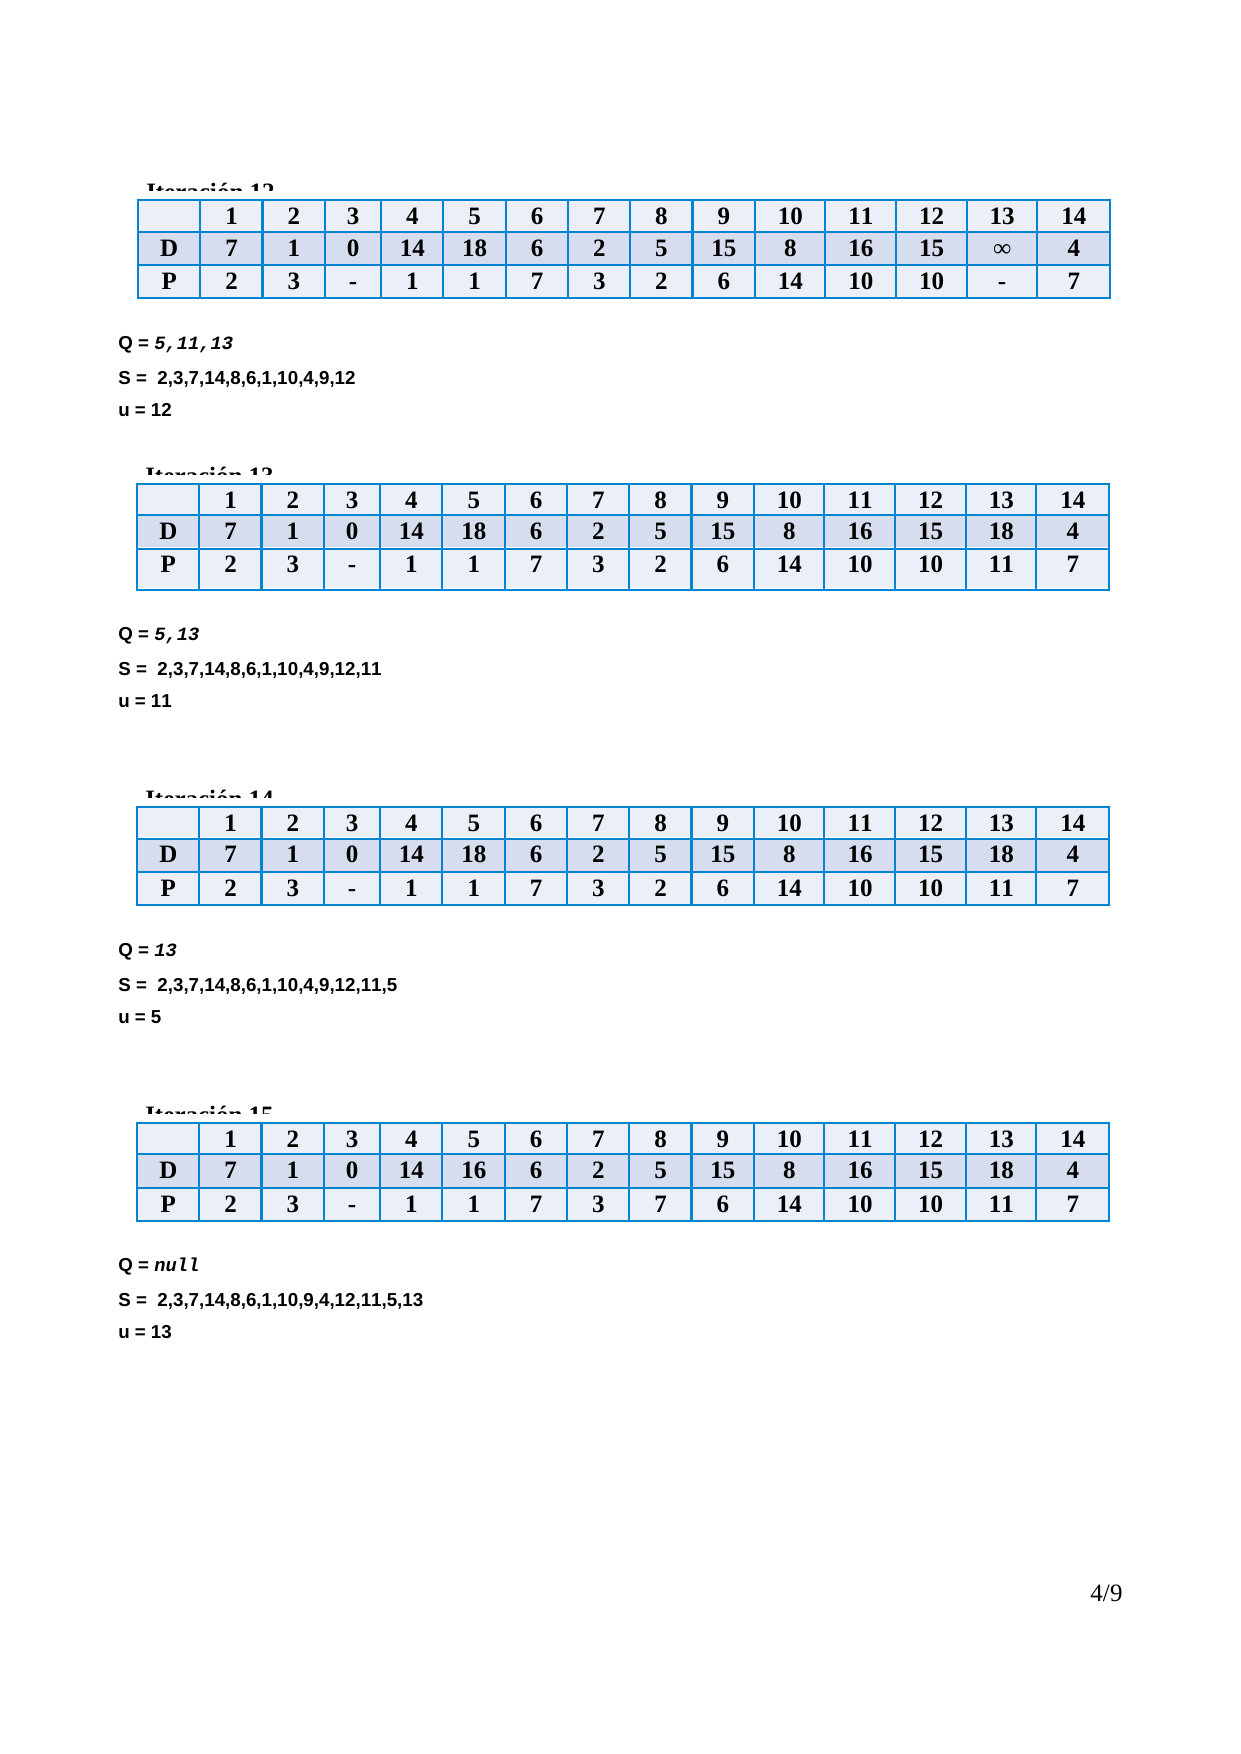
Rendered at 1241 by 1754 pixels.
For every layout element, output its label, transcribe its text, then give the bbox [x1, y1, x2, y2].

text u = 5 [118, 1006, 1122, 1027]
table_cell 4 [1037, 516, 1108, 547]
table_cell P [138, 873, 198, 904]
table_cell 1 [201, 201, 261, 231]
table_cell 3 [568, 550, 628, 588]
table_cell 3 [569, 266, 629, 297]
table_cell 10 [896, 550, 965, 588]
table_cell 3 [263, 873, 323, 904]
table_cell 7 [506, 873, 566, 904]
table_cell 14 [381, 516, 441, 547]
table_cell 3 [568, 1189, 628, 1220]
table_cell 7 [630, 1189, 690, 1220]
table_cell 1 [444, 266, 505, 297]
table_cell 2 [201, 266, 261, 297]
table_cell 7 [1037, 550, 1108, 588]
table_cell 5 [630, 1155, 690, 1187]
text S = 2,3,7,14,8,6,1,10,4,9,12,11,5 [118, 973, 1122, 995]
table_cell D [138, 840, 198, 871]
table_cell 14 [382, 233, 442, 264]
table_cell 11 [825, 485, 894, 514]
table_cell 1 [381, 550, 441, 588]
table_cell 18 [967, 1155, 1035, 1187]
table_cell 2 [263, 1124, 323, 1153]
table_cell 11 [825, 1124, 894, 1153]
table_cell D [139, 233, 199, 264]
table_cell 10 [825, 873, 894, 904]
table_cell 2 [200, 550, 260, 588]
table_cell 8 [756, 233, 824, 264]
table_cell 16 [825, 1155, 894, 1187]
table_cell 7 [200, 516, 260, 547]
table_cell P [139, 266, 199, 297]
table_cell 14 [381, 1155, 441, 1187]
table_cell 5 [444, 201, 505, 231]
table_cell 15 [693, 516, 753, 547]
table_cell 15 [694, 233, 754, 264]
table_cell P [138, 550, 198, 588]
table_cell 5 [630, 840, 690, 871]
table_cell 13 [967, 808, 1035, 837]
table_cell 8 [630, 485, 690, 514]
table_cell 1 [263, 516, 323, 547]
table_cell 8 [630, 1124, 690, 1153]
table_cell 7 [568, 808, 628, 837]
table_cell 6 [506, 808, 566, 837]
table_cell 1 [443, 1189, 504, 1220]
table_cell 15 [896, 516, 965, 547]
table_cell - [325, 1189, 379, 1220]
table_cell 14 [755, 1189, 823, 1220]
table_cell 6 [693, 550, 753, 588]
table_cell - [325, 873, 379, 904]
table_cell 1 [443, 873, 504, 904]
table_header Iteración 13 [137, 453, 1109, 483]
table_header Iteración 12 [138, 169, 1110, 199]
table_cell 1 [264, 233, 324, 264]
text Q = 5,13 [118, 623, 1122, 646]
table_cell 6 [506, 840, 566, 871]
table_cell D [138, 516, 198, 547]
table_cell 7 [569, 201, 629, 231]
table_cell 10 [755, 808, 823, 837]
table_cell 8 [755, 1155, 823, 1187]
table_cell 2 [630, 873, 690, 904]
table_cell 12 [896, 808, 965, 837]
table_cell - [968, 266, 1036, 297]
table_cell 4 [381, 808, 441, 837]
table_cell 6 [506, 1155, 566, 1187]
table_cell 7 [1037, 873, 1108, 904]
table_cell 6 [507, 201, 567, 231]
table_cell 4 [381, 485, 441, 514]
table_cell 3 [325, 1124, 379, 1153]
table_cell 16 [826, 233, 895, 264]
text Q = null [118, 1254, 1122, 1277]
table_cell [138, 1124, 198, 1153]
table_cell D [138, 1155, 198, 1187]
table_cell 14 [1038, 201, 1109, 231]
table_cell 7 [201, 233, 261, 264]
text Q = 5,11,13 [118, 332, 1122, 355]
table_cell 8 [630, 808, 690, 837]
table_cell 10 [896, 873, 965, 904]
table_cell 8 [755, 840, 823, 871]
table_cell 7 [1038, 266, 1109, 297]
table_cell 14 [755, 873, 823, 904]
table_cell 14 [755, 550, 823, 588]
table_cell 2 [200, 873, 260, 904]
table_cell 10 [896, 1189, 965, 1220]
table_cell 1 [263, 840, 323, 871]
table_cell 16 [443, 1155, 504, 1187]
table_cell [139, 201, 199, 231]
table_cell 18 [443, 840, 504, 871]
table_cell 6 [506, 516, 566, 547]
table_cell 7 [506, 550, 566, 588]
table_cell 7 [200, 840, 260, 871]
table_cell 14 [1037, 808, 1108, 837]
table_cell 15 [896, 1155, 965, 1187]
table_cell 1 [200, 808, 260, 837]
table_cell 11 [967, 1189, 1035, 1220]
text u = 11 [118, 690, 1122, 711]
table_cell 1 [200, 485, 260, 514]
table_cell 0 [325, 1155, 379, 1187]
table_cell 0 [325, 840, 379, 871]
table_cell 9 [693, 485, 753, 514]
table_cell 3 [326, 201, 380, 231]
table_cell 1 [381, 1189, 441, 1220]
table_cell 5 [443, 1124, 504, 1153]
text u = 12 [118, 399, 1122, 420]
table_cell [138, 808, 198, 837]
table_cell 3 [325, 485, 379, 514]
table_cell 0 [326, 233, 380, 264]
table_cell 14 [1037, 485, 1108, 514]
table_cell 11 [825, 808, 894, 837]
table_cell 3 [263, 1189, 323, 1220]
table_cell 2 [569, 233, 629, 264]
table_cell 10 [756, 201, 824, 231]
table_cell 3 [263, 550, 323, 588]
table_cell 9 [694, 201, 754, 231]
text S = 2,3,7,14,8,6,1,10,4,9,12,11 [118, 658, 1122, 679]
text Q = 13 [118, 938, 1122, 962]
table_cell 2 [200, 1189, 260, 1220]
table_cell [138, 485, 198, 514]
table_cell 10 [825, 1189, 894, 1220]
table_cell 10 [755, 485, 823, 514]
table_cell 18 [967, 516, 1035, 547]
table_cell 7 [1037, 1189, 1108, 1220]
table_cell 4 [381, 1124, 441, 1153]
table_cell 14 [756, 266, 824, 297]
table_cell ∞ [968, 233, 1036, 264]
table_cell 13 [968, 201, 1036, 231]
table_cell 3 [264, 266, 324, 297]
table_cell 16 [825, 840, 894, 871]
table_cell 12 [897, 201, 966, 231]
table_cell 8 [755, 516, 823, 547]
table_cell 4 [1037, 840, 1108, 871]
table_cell 4 [1037, 1155, 1108, 1187]
table_cell 16 [825, 516, 894, 547]
table_cell 10 [825, 550, 894, 588]
table_cell 6 [694, 266, 754, 297]
table_cell 11 [826, 201, 895, 231]
table_cell 11 [967, 550, 1035, 588]
table_cell 18 [967, 840, 1035, 871]
table_cell - [326, 266, 380, 297]
table_cell 18 [444, 233, 505, 264]
table_cell 1 [200, 1124, 260, 1153]
table_cell 3 [325, 808, 379, 837]
table_cell 2 [568, 516, 628, 547]
table_cell 7 [568, 1124, 628, 1153]
table_cell 2 [263, 485, 323, 514]
table_cell 4 [1038, 233, 1109, 264]
table_cell 3 [568, 873, 628, 904]
table_cell 7 [568, 485, 628, 514]
table_cell 15 [897, 233, 966, 264]
table_header Iteración 14 [137, 776, 1109, 806]
table_cell 5 [631, 233, 691, 264]
table_cell 8 [631, 201, 691, 231]
table_cell 6 [506, 485, 566, 514]
table_cell 1 [443, 550, 504, 588]
table_cell 2 [264, 201, 324, 231]
table_cell 2 [568, 840, 628, 871]
table_cell 10 [755, 1124, 823, 1153]
table_cell 15 [693, 1155, 753, 1187]
table_cell 2 [631, 266, 691, 297]
table_cell 7 [507, 266, 567, 297]
table_cell 6 [506, 1124, 566, 1153]
table_cell 4 [382, 201, 442, 231]
text u = 13 [118, 1321, 1122, 1343]
table_cell 2 [263, 808, 323, 837]
table_cell 11 [967, 873, 1035, 904]
table_cell 12 [896, 485, 965, 514]
table_cell 1 [382, 266, 442, 297]
table_cell 5 [443, 808, 504, 837]
table_cell 6 [693, 1189, 753, 1220]
table_cell 2 [568, 1155, 628, 1187]
table_cell 12 [896, 1124, 965, 1153]
table_cell 2 [630, 550, 690, 588]
table_cell 14 [1037, 1124, 1108, 1153]
text S = 2,3,7,14,8,6,1,10,4,9,12 [118, 366, 1122, 388]
table_cell 15 [896, 840, 965, 871]
table_cell 7 [506, 1189, 566, 1220]
table_cell 0 [325, 516, 379, 547]
table_cell 5 [630, 516, 690, 547]
table_cell 15 [693, 840, 753, 871]
table_cell 10 [826, 266, 895, 297]
table_cell 9 [693, 1124, 753, 1153]
table_cell 10 [897, 266, 966, 297]
table_cell 7 [200, 1155, 260, 1187]
table_cell - [325, 550, 379, 588]
table_cell 5 [443, 485, 504, 514]
table_cell 6 [507, 233, 567, 264]
table_header Iteración 15 [137, 1092, 1109, 1122]
table_cell 6 [693, 873, 753, 904]
table_cell 1 [263, 1155, 323, 1187]
table_cell 14 [381, 840, 441, 871]
table_cell 1 [381, 873, 441, 904]
table_cell 13 [967, 485, 1035, 514]
table_cell P [138, 1189, 198, 1220]
table_cell 18 [443, 516, 504, 547]
text S = 2,3,7,14,8,6,1,10,9,4,12,11,5,13 [118, 1289, 1122, 1311]
table_cell 13 [967, 1124, 1035, 1153]
table_cell 9 [693, 808, 753, 837]
